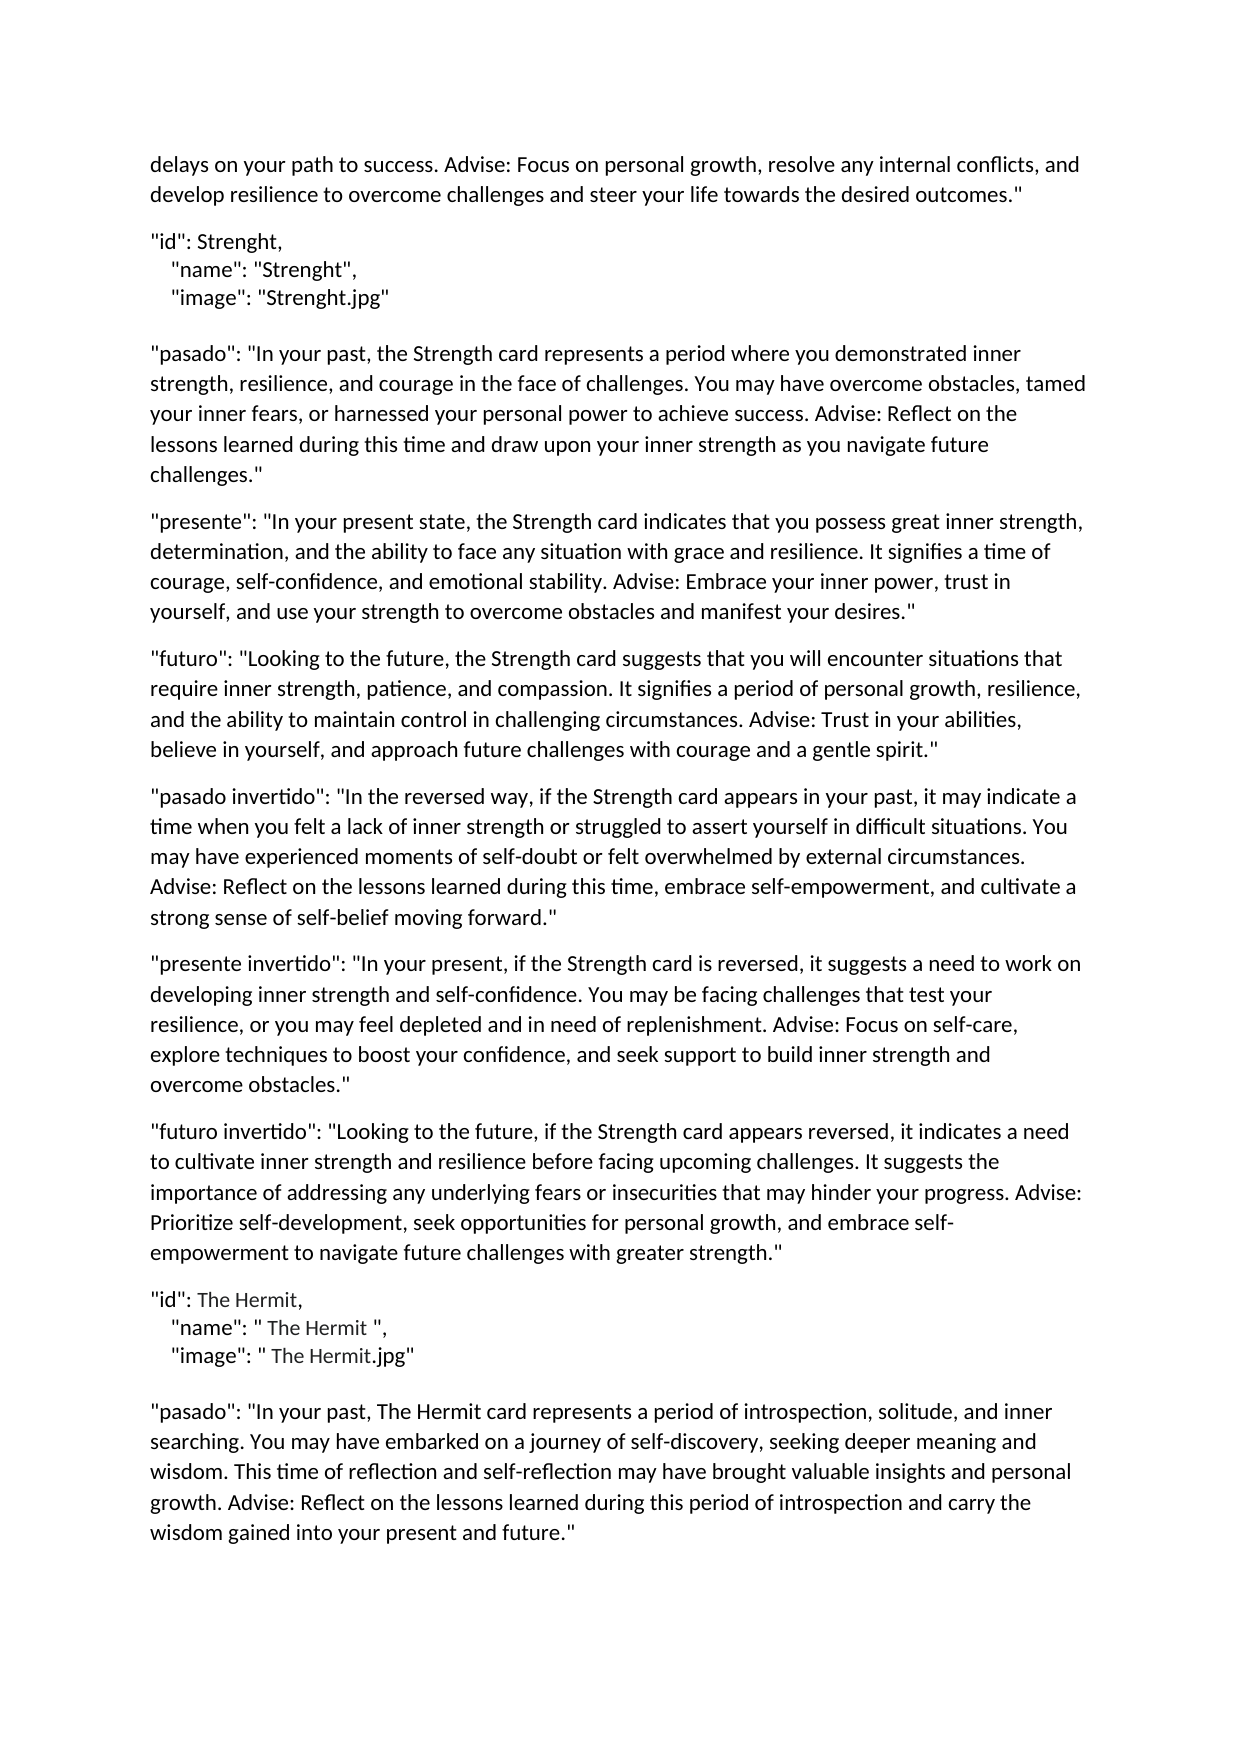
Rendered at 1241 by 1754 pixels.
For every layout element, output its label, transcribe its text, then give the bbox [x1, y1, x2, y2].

text "name": " The Hermit ", [150, 1313, 1090, 1341]
text "name": "Strenght", [150, 255, 1090, 283]
text "futuro": "Looking to the future, the Strength card suggests that you will encounter situations that require inner strength, patience, and compassion. It signifies a period of personal growth, resilience, and the ability to maintain control in challenging circumstances. Advise: Trust in your abilities, believe in yourself, and approach future challenges with courage and a gentle spirit." [150, 644, 1090, 763]
text "image": " The Hermit.jpg" [150, 1341, 1090, 1369]
text "presente invertido": "In your present, if the Strength card is reversed, it suggests a need to work on developing inner strength and self-confidence. You may be facing challenges that test your resilience, or you may feel depleted and in need of replenishment. Advise: Focus on self-care, explore techniques to boost your confidence, and seek support to build inner strength and overcome obstacles." [150, 949, 1090, 1098]
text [150, 150, 1090, 208]
text "presente": "In your present state, the Strength card indicates that you possess great inner strength, determination, and the ability to face any situation with grace and resilience. It signifies a time of courage, self-confidence, and emotional stability. Advise: Embrace your inner power, trust in yourself, and use your strength to overcome obstacles and manifest your desires." [150, 507, 1090, 626]
text "id": The Hermit, [150, 1285, 1090, 1313]
text "pasado invertido": "In the reversed way, if the Strength card appears in your past, it may indicate a time when you felt a lack of inner strength or struggled to assert yourself in difficult situations. You may have experienced moments of self-doubt or felt overwhelmed by external circumstances. Advise: Reflect on the lessons learned during this time, embrace self-empowerment, and cultivate a strong sense of self-belief moving forward." [150, 782, 1090, 931]
text "futuro invertido": "Looking to the future, if the Strength card appears reversed, it indicates a need to cultivate inner strength and resilience before facing upcoming challenges. It suggests the importance of addressing any underlying fears or insecurities that may hinder your progress. Advise: Prioritize self-development, seek opportunities for personal growth, and embrace self-empowerment to navigate future challenges with greater strength." [150, 1117, 1090, 1266]
text "pasado": "In your past, the Strength card represents a period where you demonstrated inner strength, resilience, and courage in the face of challenges. You may have overcome obstacles, tamed your inner fears, or harnessed your personal power to achieve success. Advise: Reflect on the lessons learned during this time and draw upon your inner strength as you navigate future challenges." [150, 339, 1090, 488]
text "pasado": "In your past, The Hermit card represents a period of introspection, solitude, and inner searching. You may have embarked on a journey of self-discovery, seeking deeper meaning and wisdom. This time of reflection and self-reflection may have brought valuable insights and personal growth. Advise: Reflect on the lessons learned during this period of introspection and carry the wisdom gained into your present and future." [150, 1397, 1090, 1546]
text "id": Strenght, [150, 227, 1090, 255]
text "image": "Strenght.jpg" [150, 283, 1090, 311]
